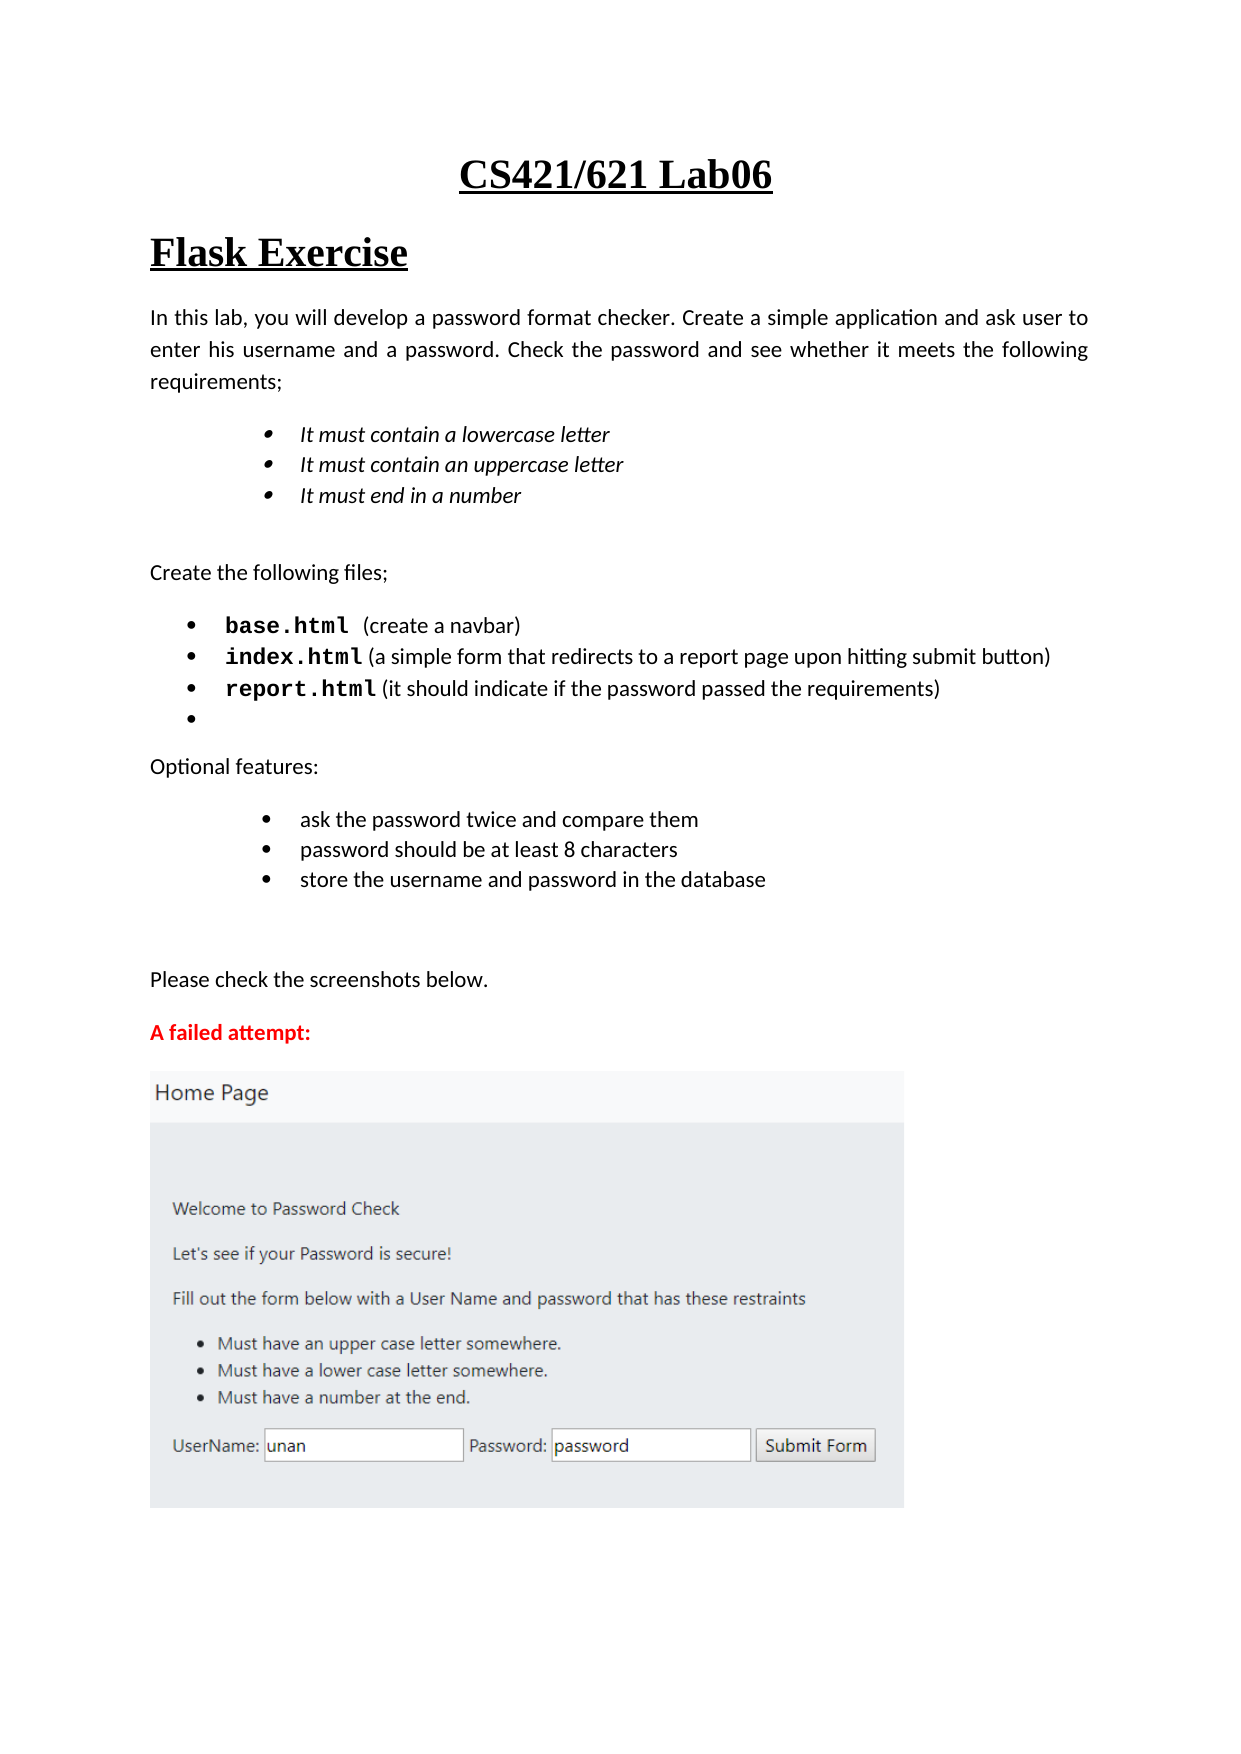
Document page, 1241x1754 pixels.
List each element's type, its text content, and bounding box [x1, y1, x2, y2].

list index.html (a simple form that redirects to a report page upon hitting submit button) [187, 642, 1090, 672]
text A failed attempt: [150, 1018, 1090, 1047]
list password should be at least 8 characters [262, 835, 1090, 863]
list store the username and password in the database [262, 866, 1090, 894]
text In this lab, you will develop a password format checker. Create a simple application and ask user to enter his username and a password. Check the password and see whether it meets the following requirements; [150, 303, 1090, 395]
list report.html (it should indicate if the password passed the requirements) [187, 674, 1090, 703]
text Please check the screenshots below. [150, 966, 1090, 993]
list It must contain a lowercase letter [262, 420, 1090, 448]
picture [150, 1071, 905, 1508]
list base.html (create a navbar) [187, 611, 1090, 640]
list It must end in a number [262, 481, 1090, 509]
text CS421/621 Lab06 [141, 150, 1090, 198]
text Flask Exercise [150, 227, 1090, 275]
text Optional features: [150, 752, 1090, 780]
list It must contain an uppercase letter [262, 451, 1090, 479]
list ask the password twice and compare them [262, 805, 1090, 833]
text Create the following files; [150, 558, 1090, 586]
